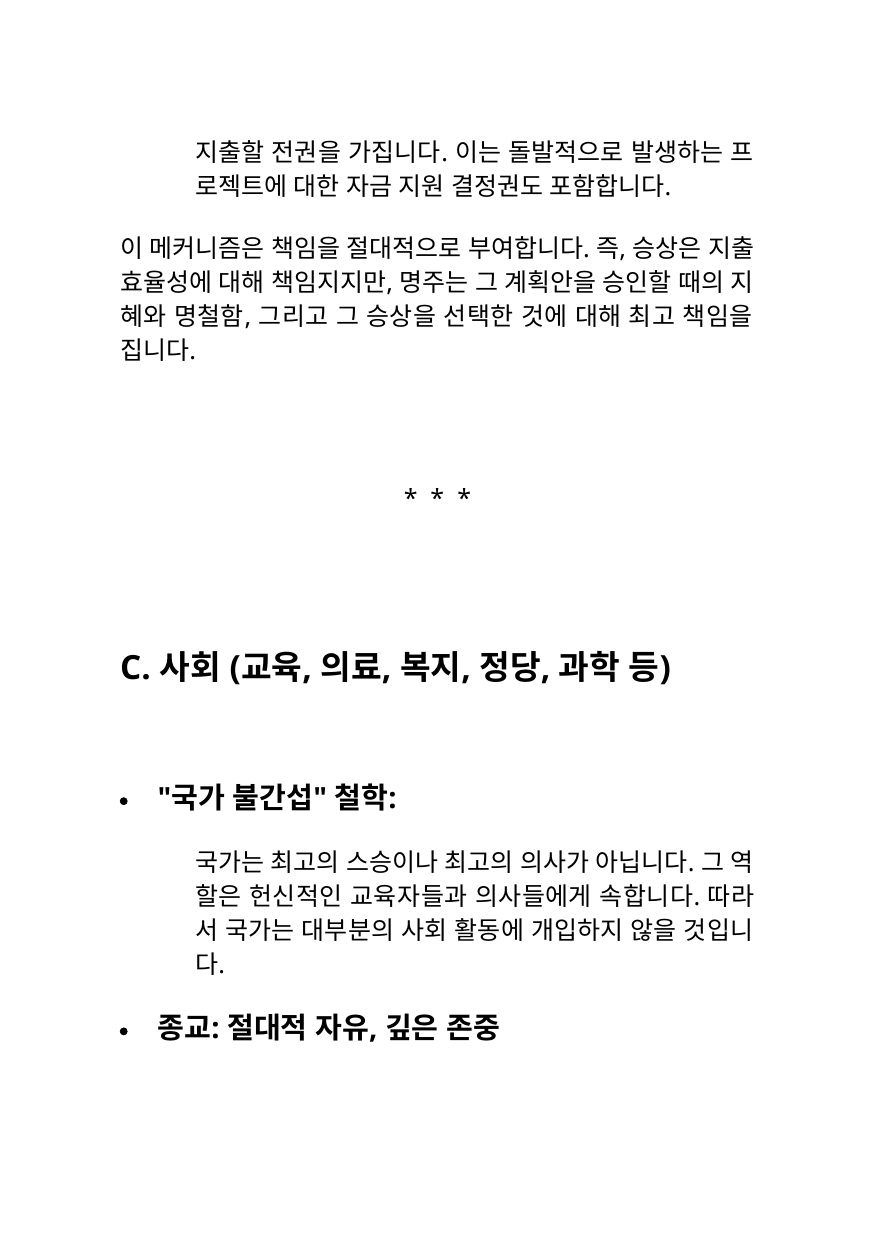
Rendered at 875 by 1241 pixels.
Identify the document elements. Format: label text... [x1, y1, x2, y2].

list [157, 135, 754, 203]
list 종교: 절대적 자유, 깊은 존중 [120, 1007, 754, 1047]
text C. 사회 (교육, 의료, 복지, 정당, 과학 등) [120, 644, 754, 689]
text 이 메커니즘은 책임을 절대적으로 부여합니다. 즉, 승상은 지출 효율성에 대해 책임지지만, 명주는 그 계획안을 승인할 때의 지혜와 명철함, 그리고 그 승상을 선택한 것에 대해 최고 책임을 집니다. [120, 230, 754, 366]
list "국가 불간섭" 철학: [120, 777, 754, 817]
text * * * [120, 480, 754, 514]
text 국가는 최고의 스승이나 최고의 의사가 아닙니다. 그 역할은 헌신적인 교육자들과 의사들에게 속합니다. 따라서 국가는 대부분의 사회 활동에 개입하지 않을 것입니다. [195, 844, 754, 980]
